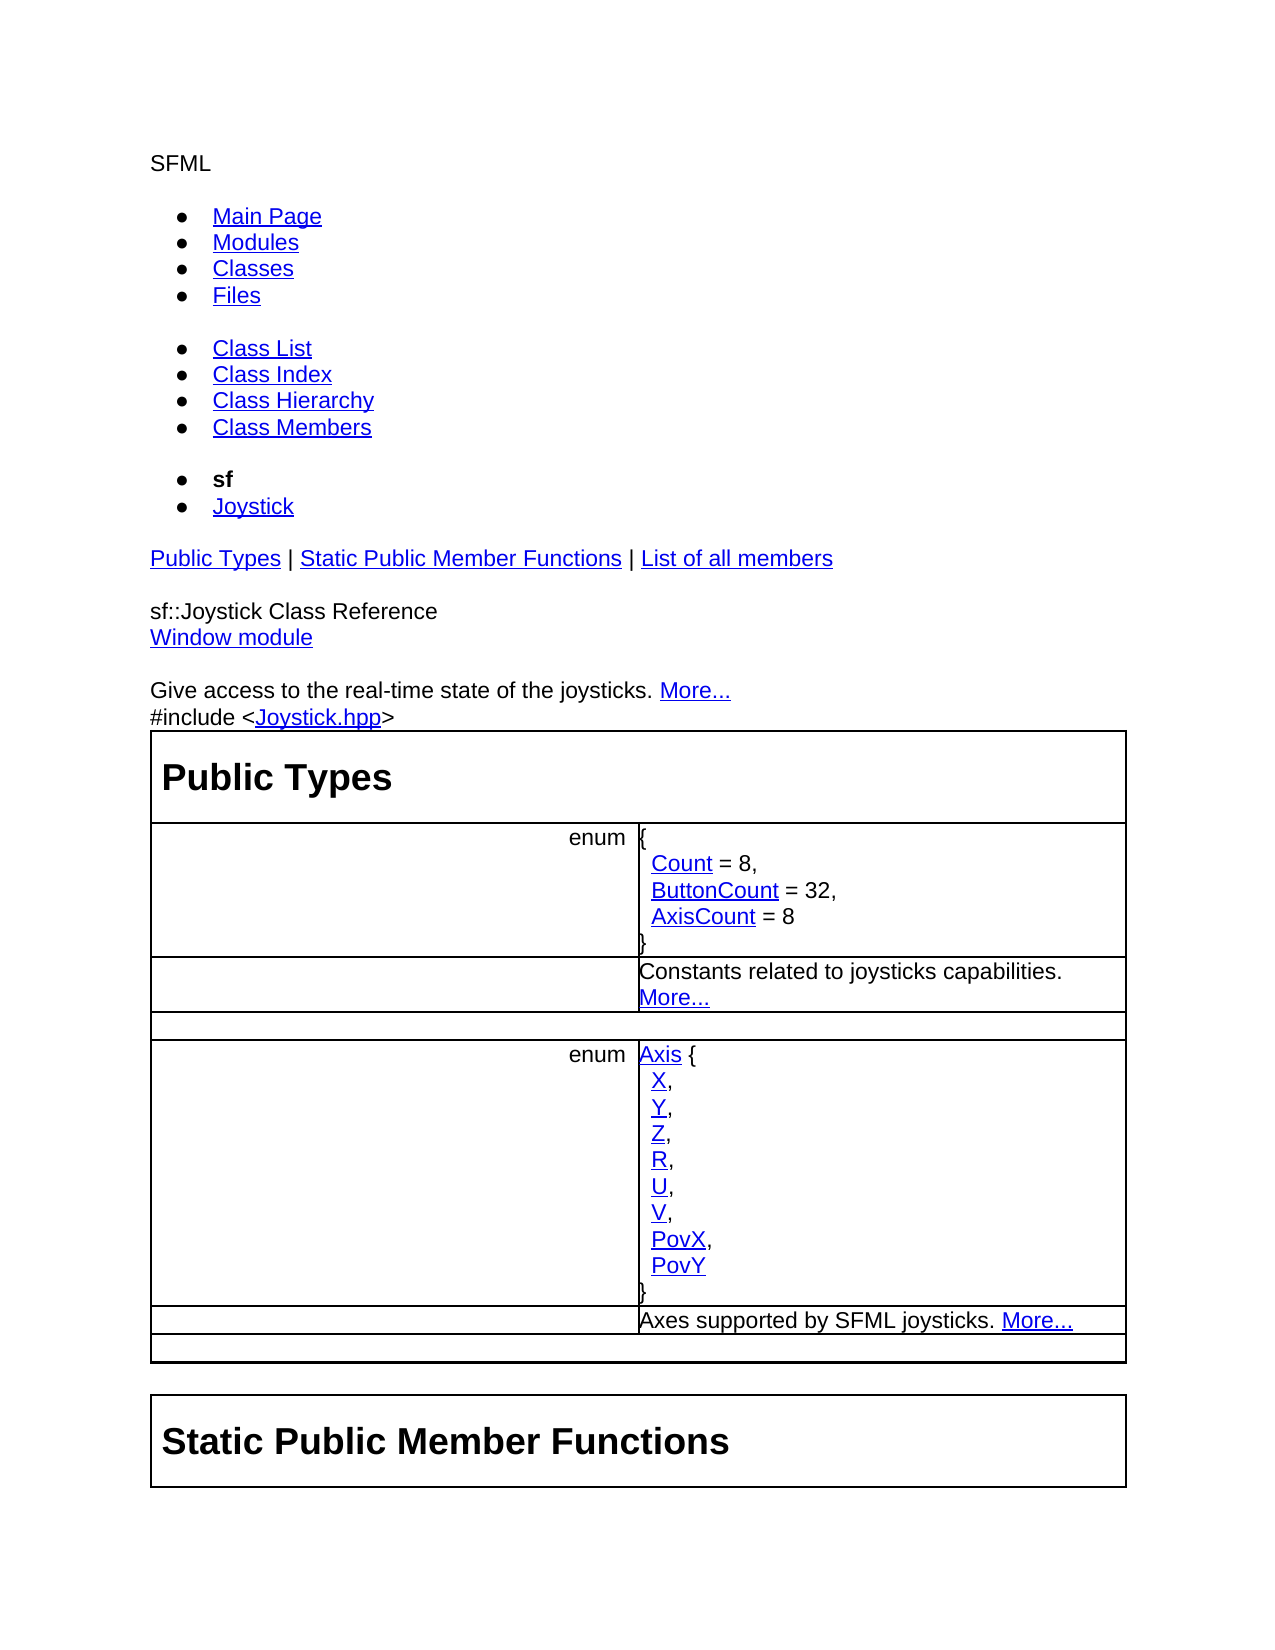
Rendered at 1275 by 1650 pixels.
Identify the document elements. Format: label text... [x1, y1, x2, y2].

text Window module [150, 624, 1125, 651]
list Main Page [175, 203, 1125, 229]
table_header Static Public Member Functions [152, 1396, 1125, 1486]
table_cell Constants related to joysticks capabilities. More... [640, 958, 1125, 1011]
list Class List [175, 334, 1125, 361]
list Modules [175, 229, 1125, 255]
list Files [175, 282, 1125, 308]
list Class Index [175, 361, 1125, 387]
table_cell { Count = 8, ButtonCount = 32, AxisCount = 8 } [640, 824, 1125, 956]
text Give access to the real-time state of the joysticks. More... [150, 677, 1125, 703]
table_cell [152, 958, 638, 1011]
table_cell [152, 1307, 638, 1333]
list Class Hierarchy [175, 387, 1125, 413]
text #include <Joystick.hpp> [150, 703, 1125, 730]
list sf [175, 466, 1125, 493]
text Public Types | Static Public Member Functions | List of all members [150, 545, 1125, 572]
text SFML [150, 150, 1125, 176]
table_cell enum [152, 1041, 638, 1304]
table_cell [152, 1013, 1125, 1039]
list Class Members [175, 413, 1125, 440]
table_cell [152, 1335, 1125, 1361]
table_cell enum [152, 824, 638, 956]
table_header Public Types [152, 732, 1125, 822]
list Classes [175, 255, 1125, 282]
text sf::Joystick Class Reference [150, 598, 1125, 624]
table_cell Axis { X, Y, Z, R, U, V, PovX, PovY } [640, 1041, 1125, 1304]
table_cell Axes supported by SFML joysticks. More... [640, 1307, 1125, 1333]
list Joystick [175, 493, 1125, 519]
